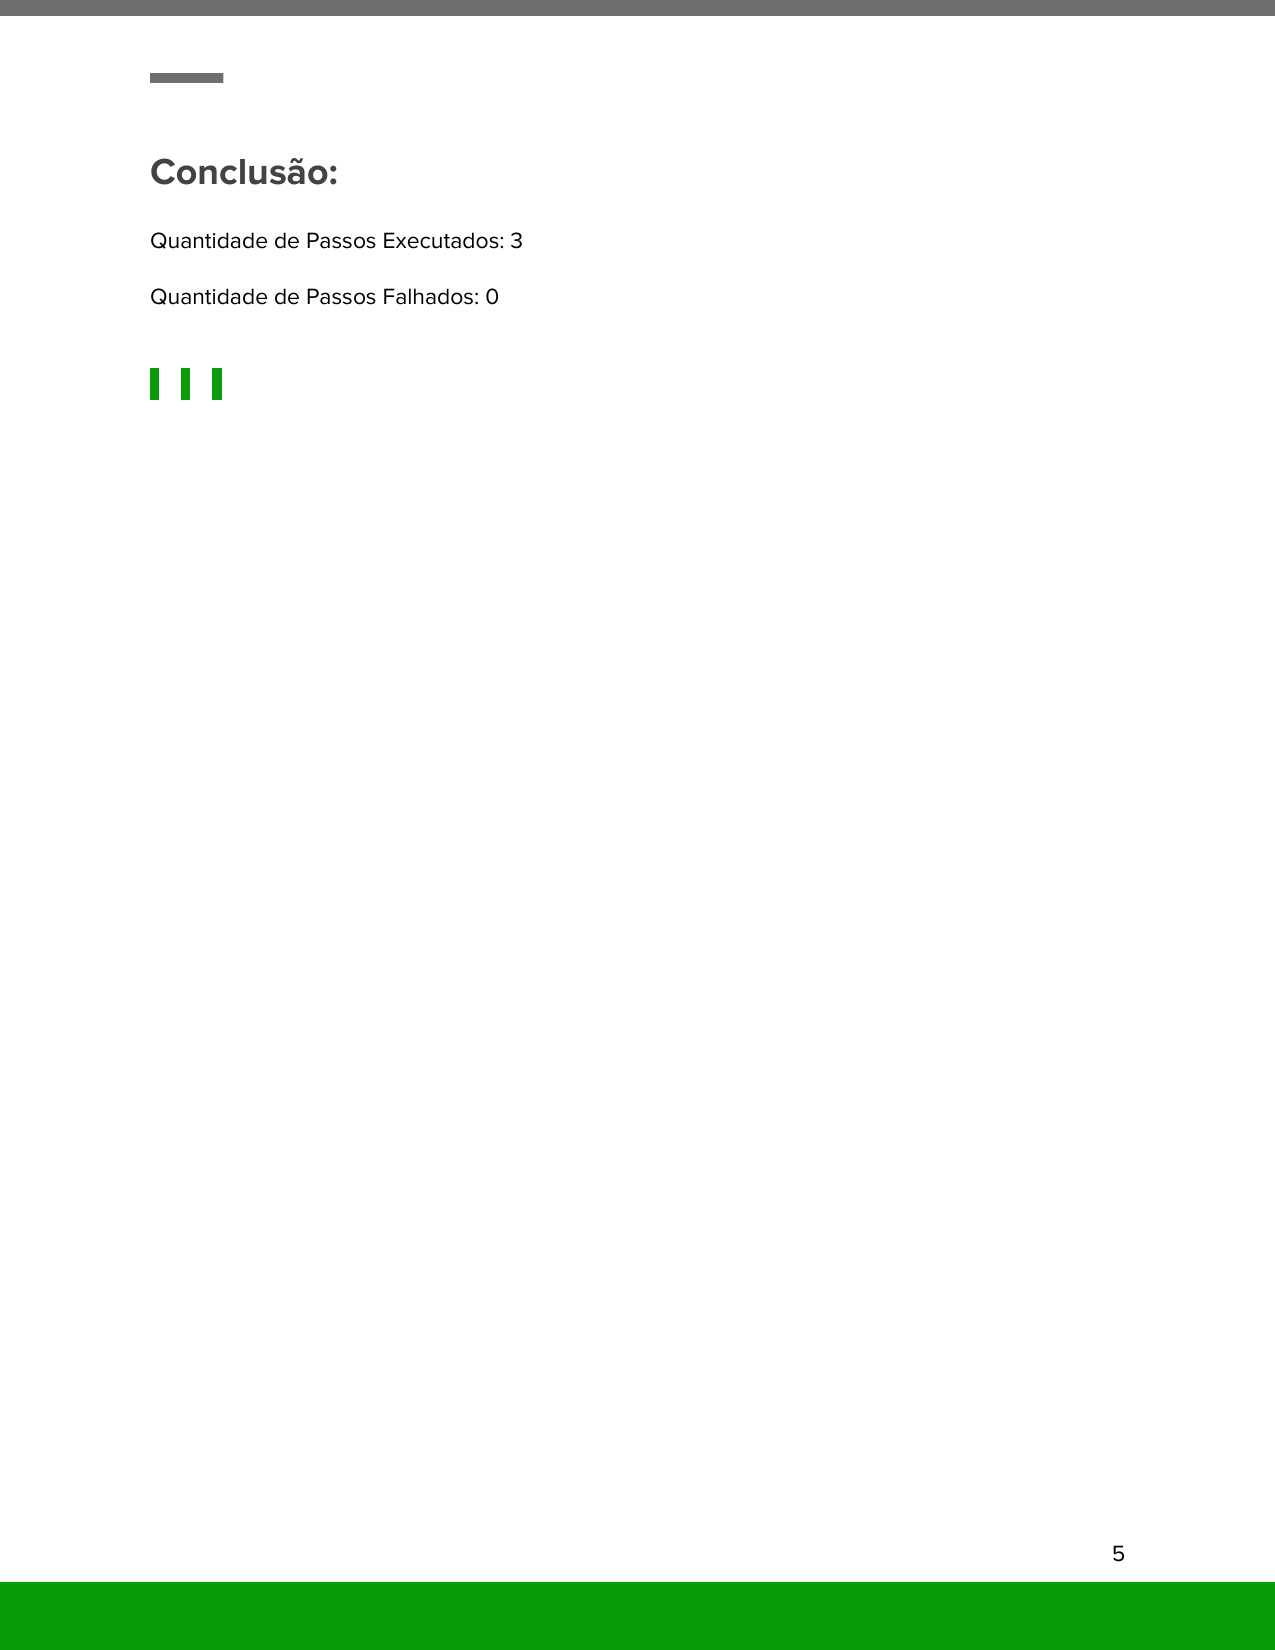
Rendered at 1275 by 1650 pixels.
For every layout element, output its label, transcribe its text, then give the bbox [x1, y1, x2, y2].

subtitle Conclusão: [150, 150, 1125, 196]
picture [0, 1582, 1275, 1650]
picture [150, 368, 222, 400]
picture [0, 0, 1275, 16]
text Quantidade de Passos Falhados: 0 [150, 284, 1125, 312]
picture [150, 73, 224, 83]
text Quantidade de Passos Executados: 3 [150, 228, 1125, 256]
